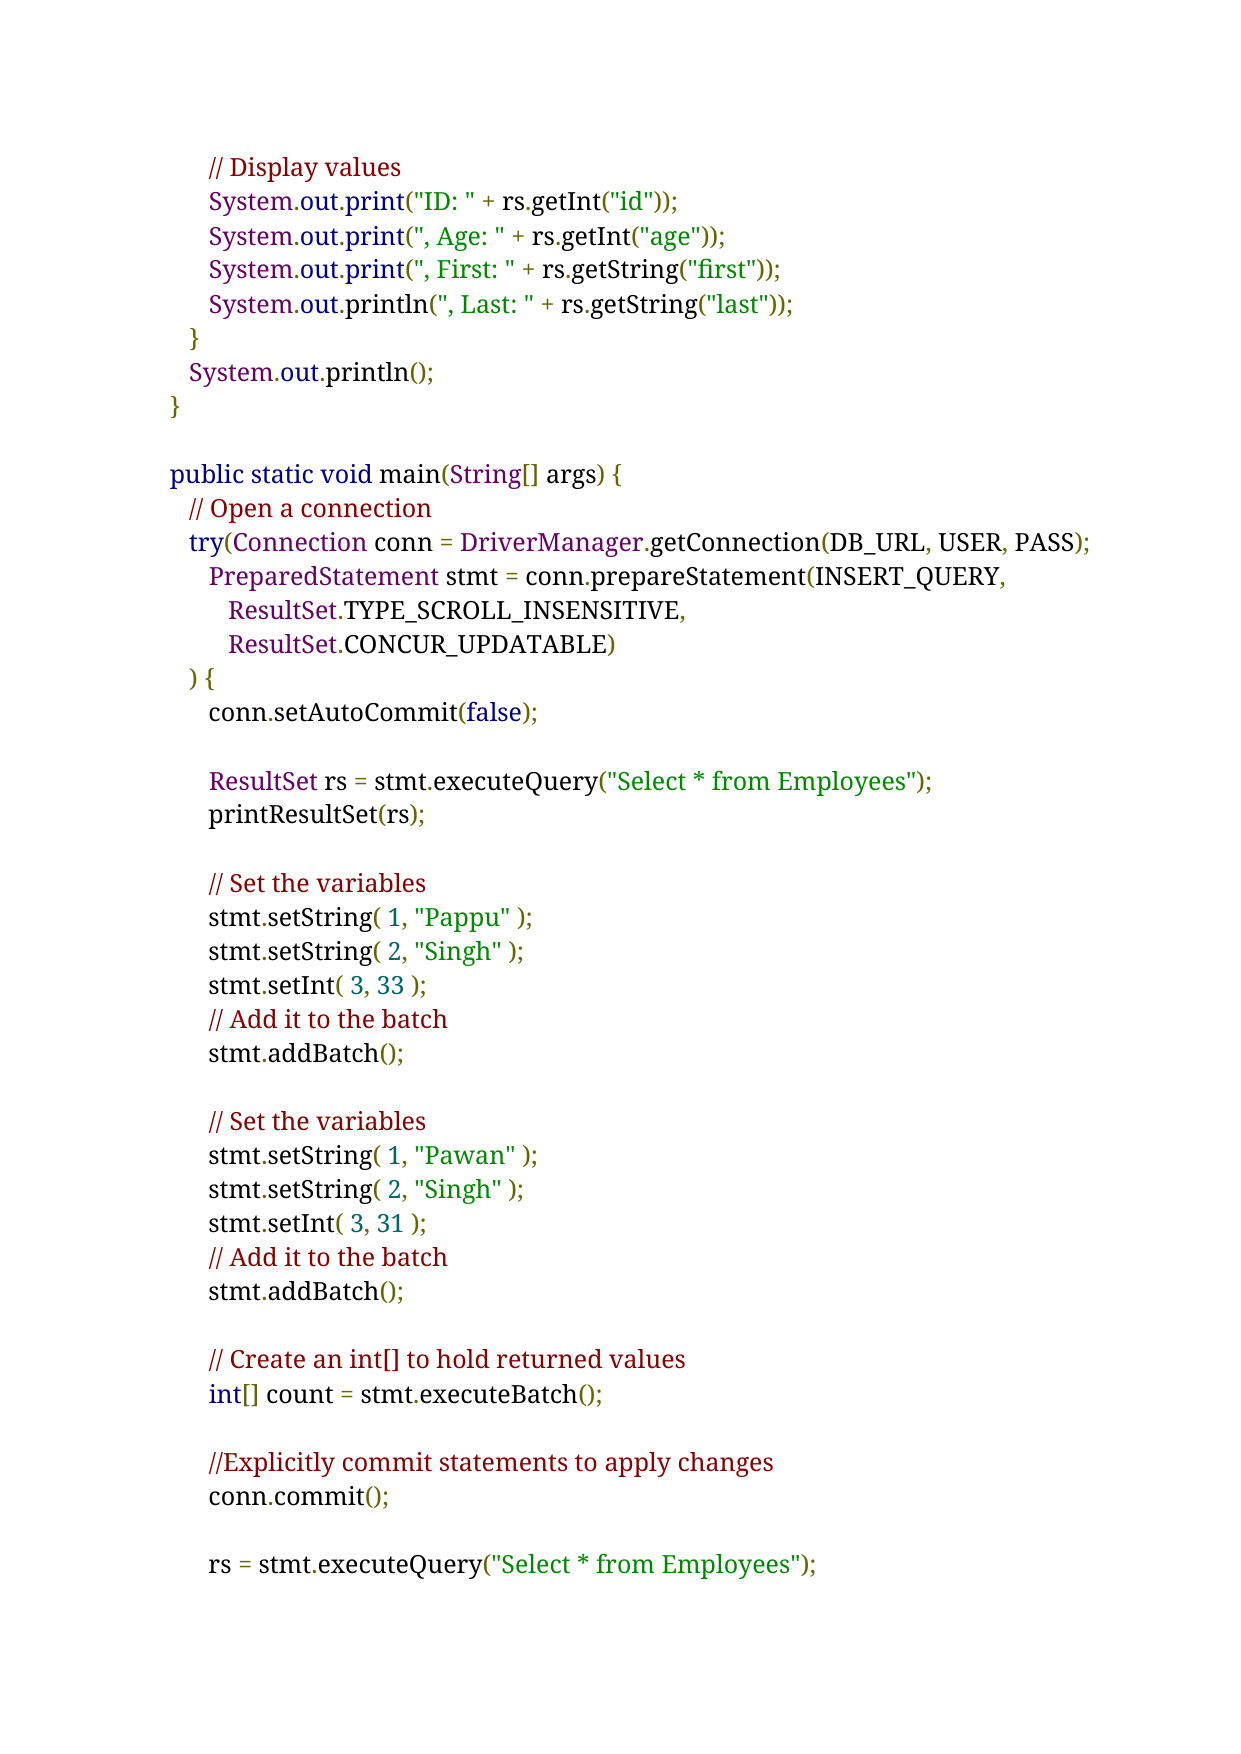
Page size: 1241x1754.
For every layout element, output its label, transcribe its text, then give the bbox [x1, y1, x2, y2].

text stmt.setString( 1, "Pawan" ); [150, 1138, 1090, 1172]
text try(Connection conn = DriverManager.getConnection(DB_URL, USER, PASS); [150, 525, 1090, 559]
text System.out.println(); [150, 354, 1090, 388]
text PreparedStatement stmt = conn.prepareStatement(INSERT_QUERY, [150, 559, 1090, 593]
text conn.setAutoCommit(false); [150, 695, 1090, 729]
text // Create an int[] to hold returned values [150, 1342, 1090, 1376]
text System.out.print(", Age: " + rs.getInt("age")); [150, 218, 1090, 252]
text // Display values [150, 150, 1090, 184]
text stmt.addBatch(); [150, 1036, 1090, 1070]
text rs = stmt.executeQuery("Select * from Employees"); [150, 1547, 1090, 1581]
text System.out.println(", Last: " + rs.getString("last")); [150, 286, 1090, 320]
text } [150, 320, 1090, 354]
text public static void main(String[] args) { [150, 457, 1090, 491]
text //Explicitly commit statements to apply changes [150, 1444, 1090, 1478]
text stmt.setInt( 3, 31 ); [150, 1206, 1090, 1240]
text ResultSet.TYPE_SCROLL_INSENSITIVE, [150, 593, 1090, 627]
text System.out.print("ID: " + rs.getInt("id")); [150, 184, 1090, 218]
text ResultSet.CONCUR_UPDATABLE) [150, 627, 1090, 661]
text stmt.setString( 2, "Singh" ); [150, 1172, 1090, 1206]
text int[] count = stmt.executeBatch(); [150, 1376, 1090, 1410]
text // Set the variables [150, 1104, 1090, 1138]
text stmt.setString( 1, "Pappu" ); [150, 899, 1090, 933]
text stmt.addBatch(); [150, 1274, 1090, 1308]
text // Add it to the batch [150, 1002, 1090, 1036]
text printResultSet(rs); [150, 797, 1090, 831]
text // Set the variables [150, 865, 1090, 899]
text stmt.setString( 2, "Singh" ); [150, 933, 1090, 967]
text ) { [150, 661, 1090, 695]
text // Add it to the batch [150, 1240, 1090, 1274]
text System.out.print(", First: " + rs.getString("first")); [150, 252, 1090, 286]
text // Open a connection [150, 491, 1090, 525]
text conn.commit(); [150, 1478, 1090, 1512]
text stmt.setInt( 3, 33 ); [150, 967, 1090, 1002]
text ResultSet rs = stmt.executeQuery("Select * from Employees"); [150, 763, 1090, 797]
text } [150, 388, 1090, 422]
